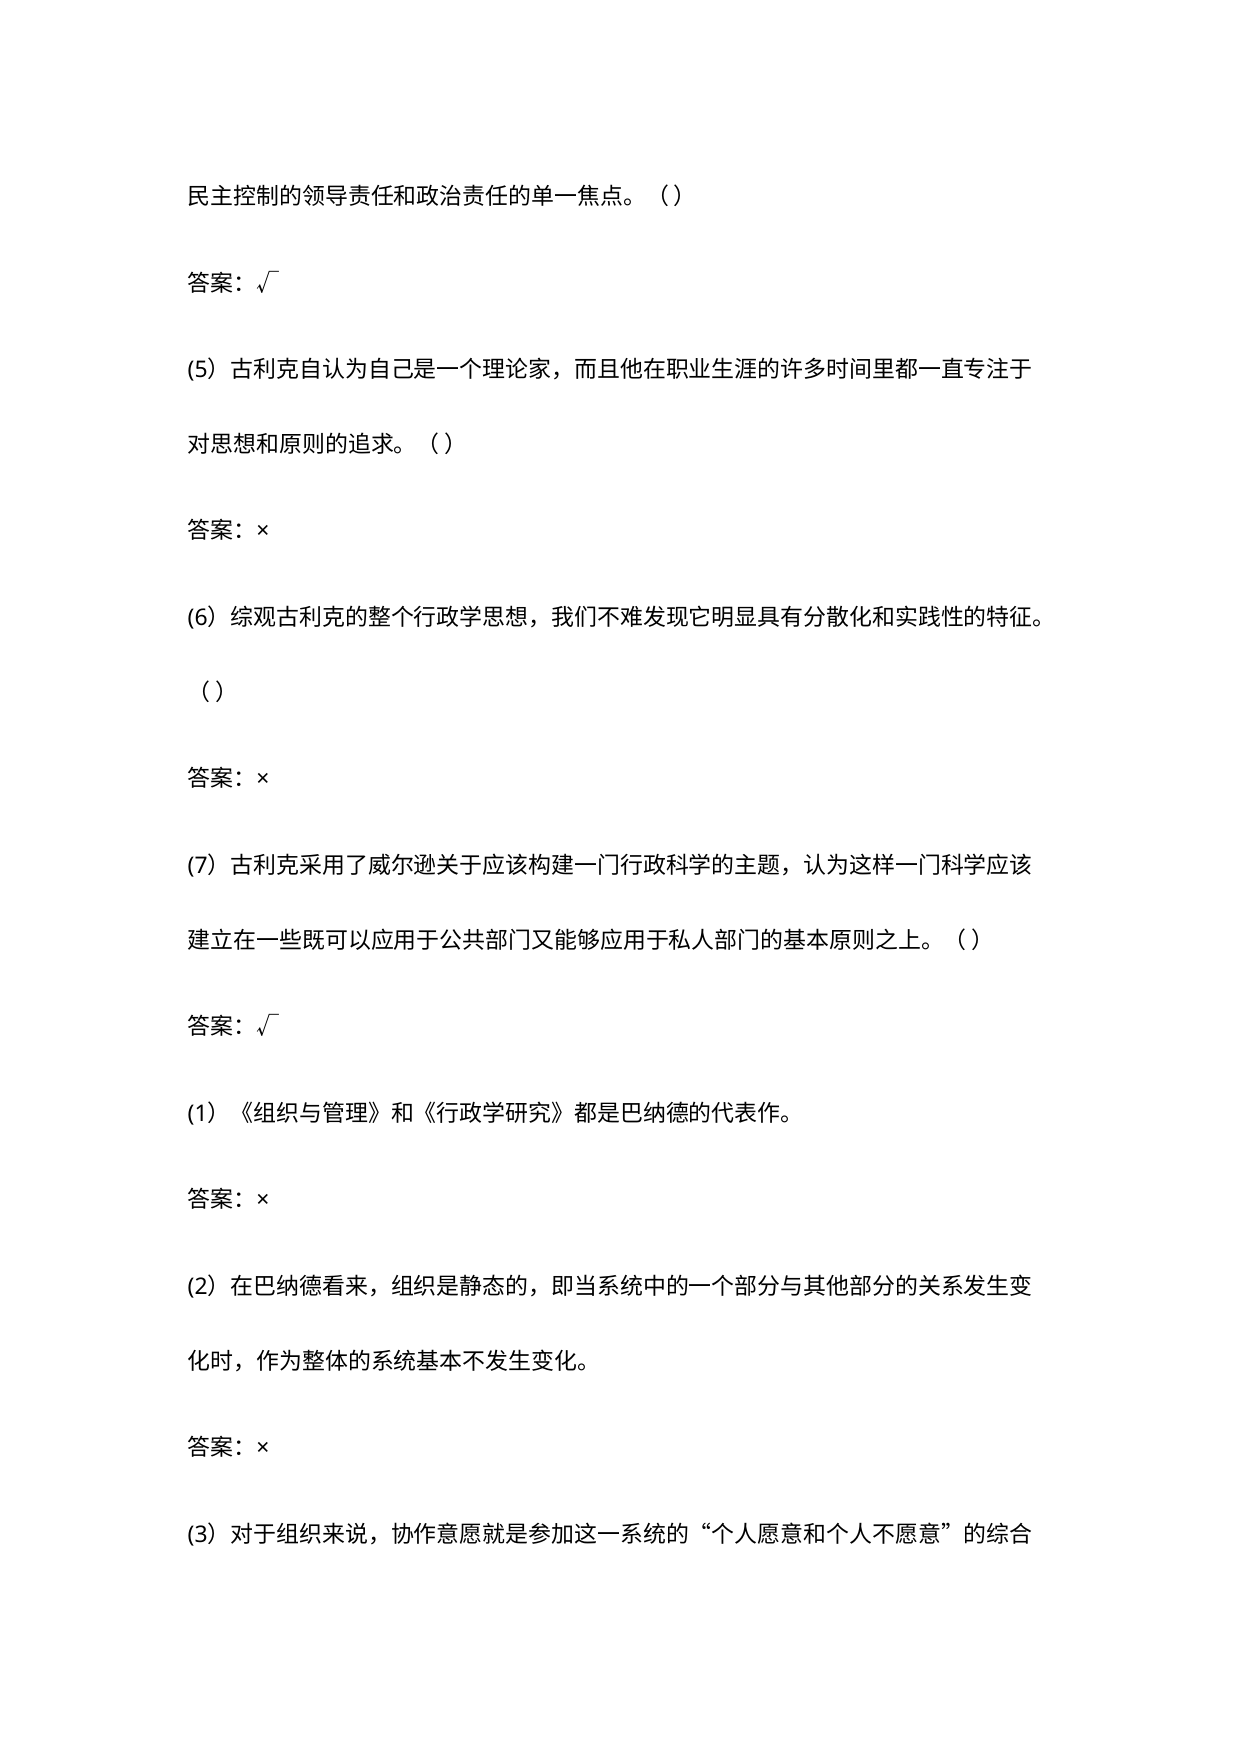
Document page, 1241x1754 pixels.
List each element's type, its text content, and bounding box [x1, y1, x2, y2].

text (7）古利克采用了威尔逊关于应该构建一门行政科学的主题，认为这样一门科学应该建立在一些既可以应用于公共部门又能够应用于私人部门的基本原则之上。（ ） [187, 831, 1053, 971]
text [187, 162, 1053, 227]
text 答案：× [187, 744, 1053, 809]
text 答案：× [187, 496, 1053, 561]
text (2）在巴纳德看来，组织是静态的，即当系统中的一个部分与其他部分的关系发生变化时，作为整体的系统基本不发生变化。 [187, 1252, 1053, 1392]
text 答案：× [187, 1165, 1053, 1230]
text (1）《组织与管理》和《行政学研究》都是巴纳德的代表作。 [187, 1079, 1053, 1144]
text (5）古利克自认为自己是一个理论家，而且他在职业生涯的许多时间里都一直专注于对思想和原则的追求。（ ） [187, 335, 1053, 475]
text 答案：√ [187, 248, 1053, 313]
text 答案：√ [187, 992, 1053, 1057]
text (6）综观古利克的整个行政学思想，我们不难发现它明显具有分散化和实践性的特征。（ ） [187, 583, 1053, 723]
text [187, 1500, 1053, 1565]
text 答案：× [187, 1413, 1053, 1478]
